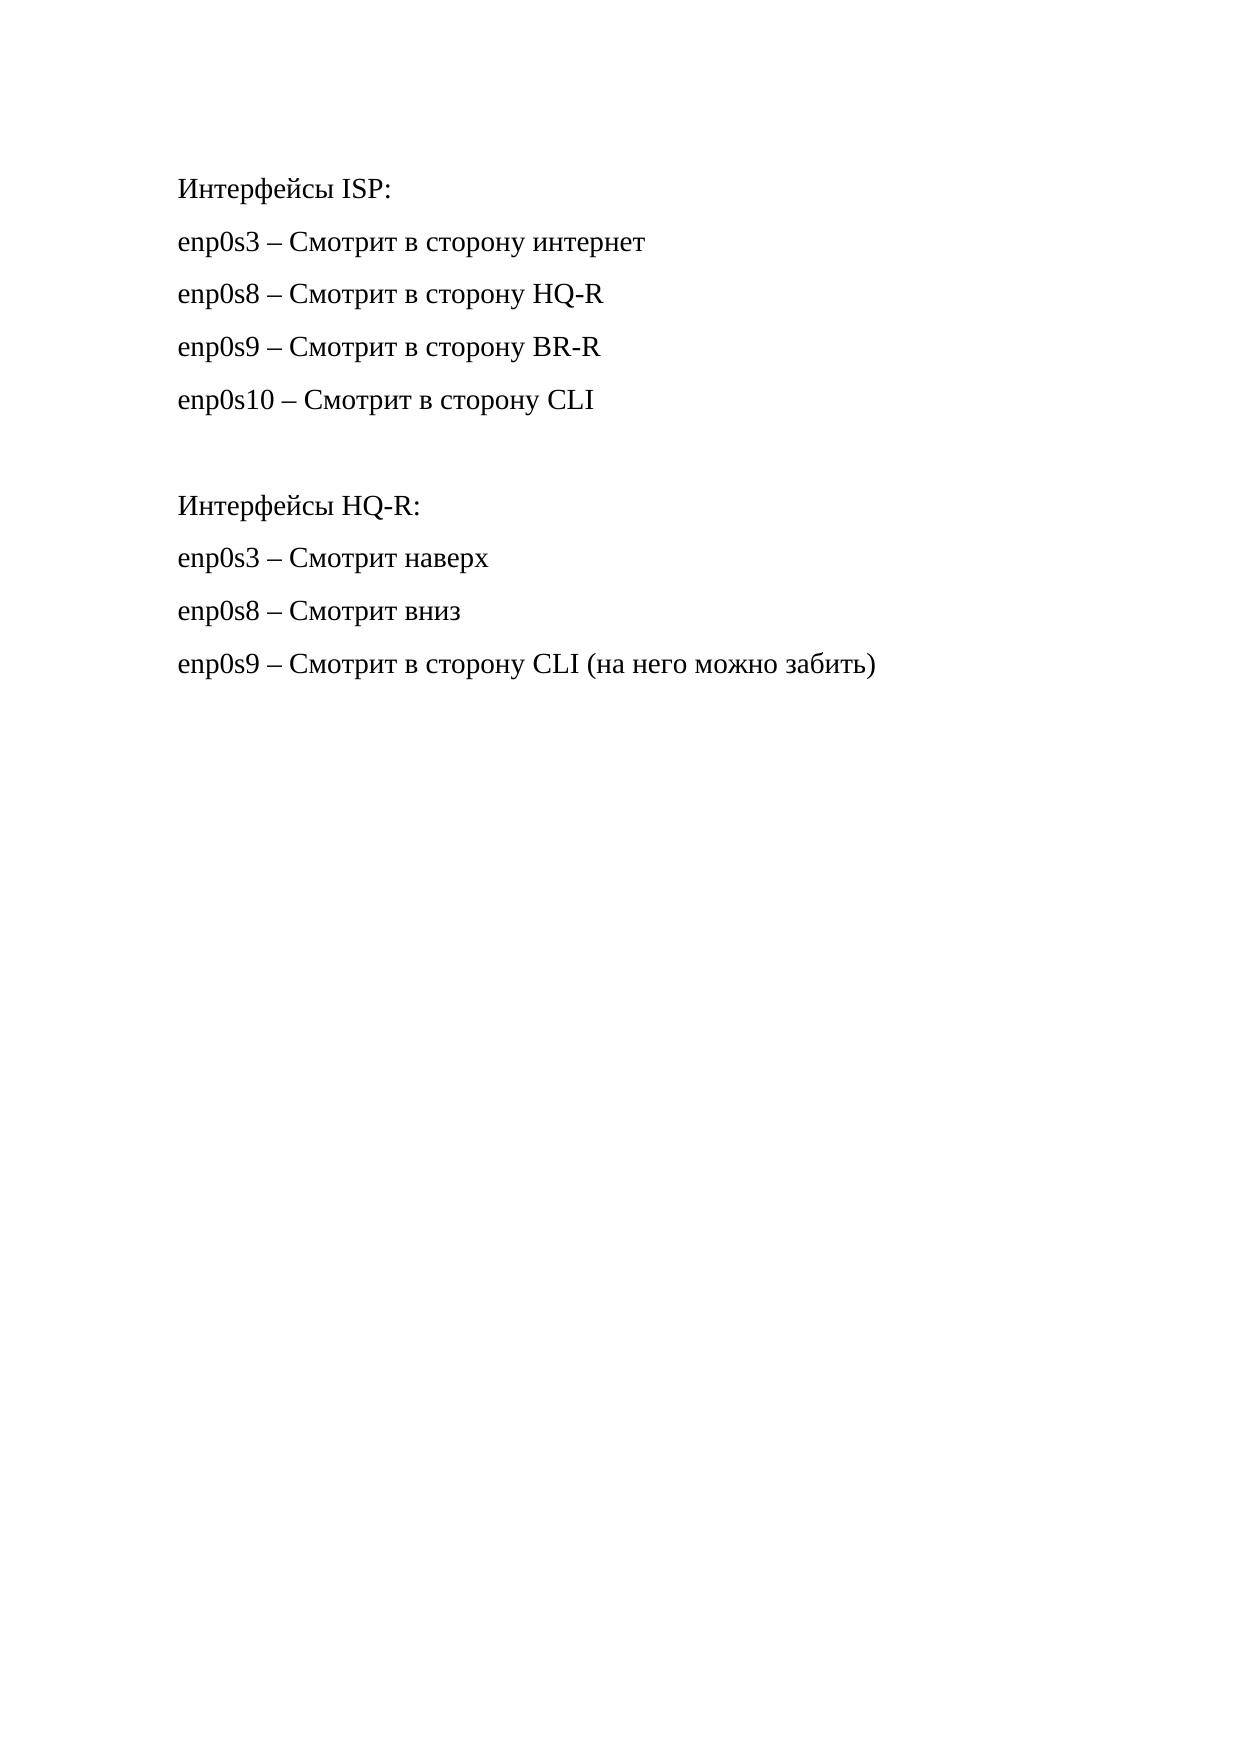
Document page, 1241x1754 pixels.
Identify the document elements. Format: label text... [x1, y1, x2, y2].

text Интерфейсы ISP: [177, 171, 1152, 204]
text enp0s8 – Смотрит вниз [177, 593, 1152, 627]
text enp0s8 – Смотрит в сторону HQ-R [177, 277, 1152, 310]
text enp0s10 – Смотрит в сторону CLI [177, 382, 1152, 416]
text enp0s9 – Смотрит в сторону BR-R [177, 329, 1152, 363]
text enp0s9 – Смотрит в сторону CLI (на него можно забить) [177, 646, 1152, 680]
text enp0s3 – Смотрит в сторону интернет [177, 224, 1152, 257]
text enp0s3 – Смотрит наверх [177, 541, 1152, 574]
text Интерфейсы HQ-R: [177, 488, 1152, 521]
